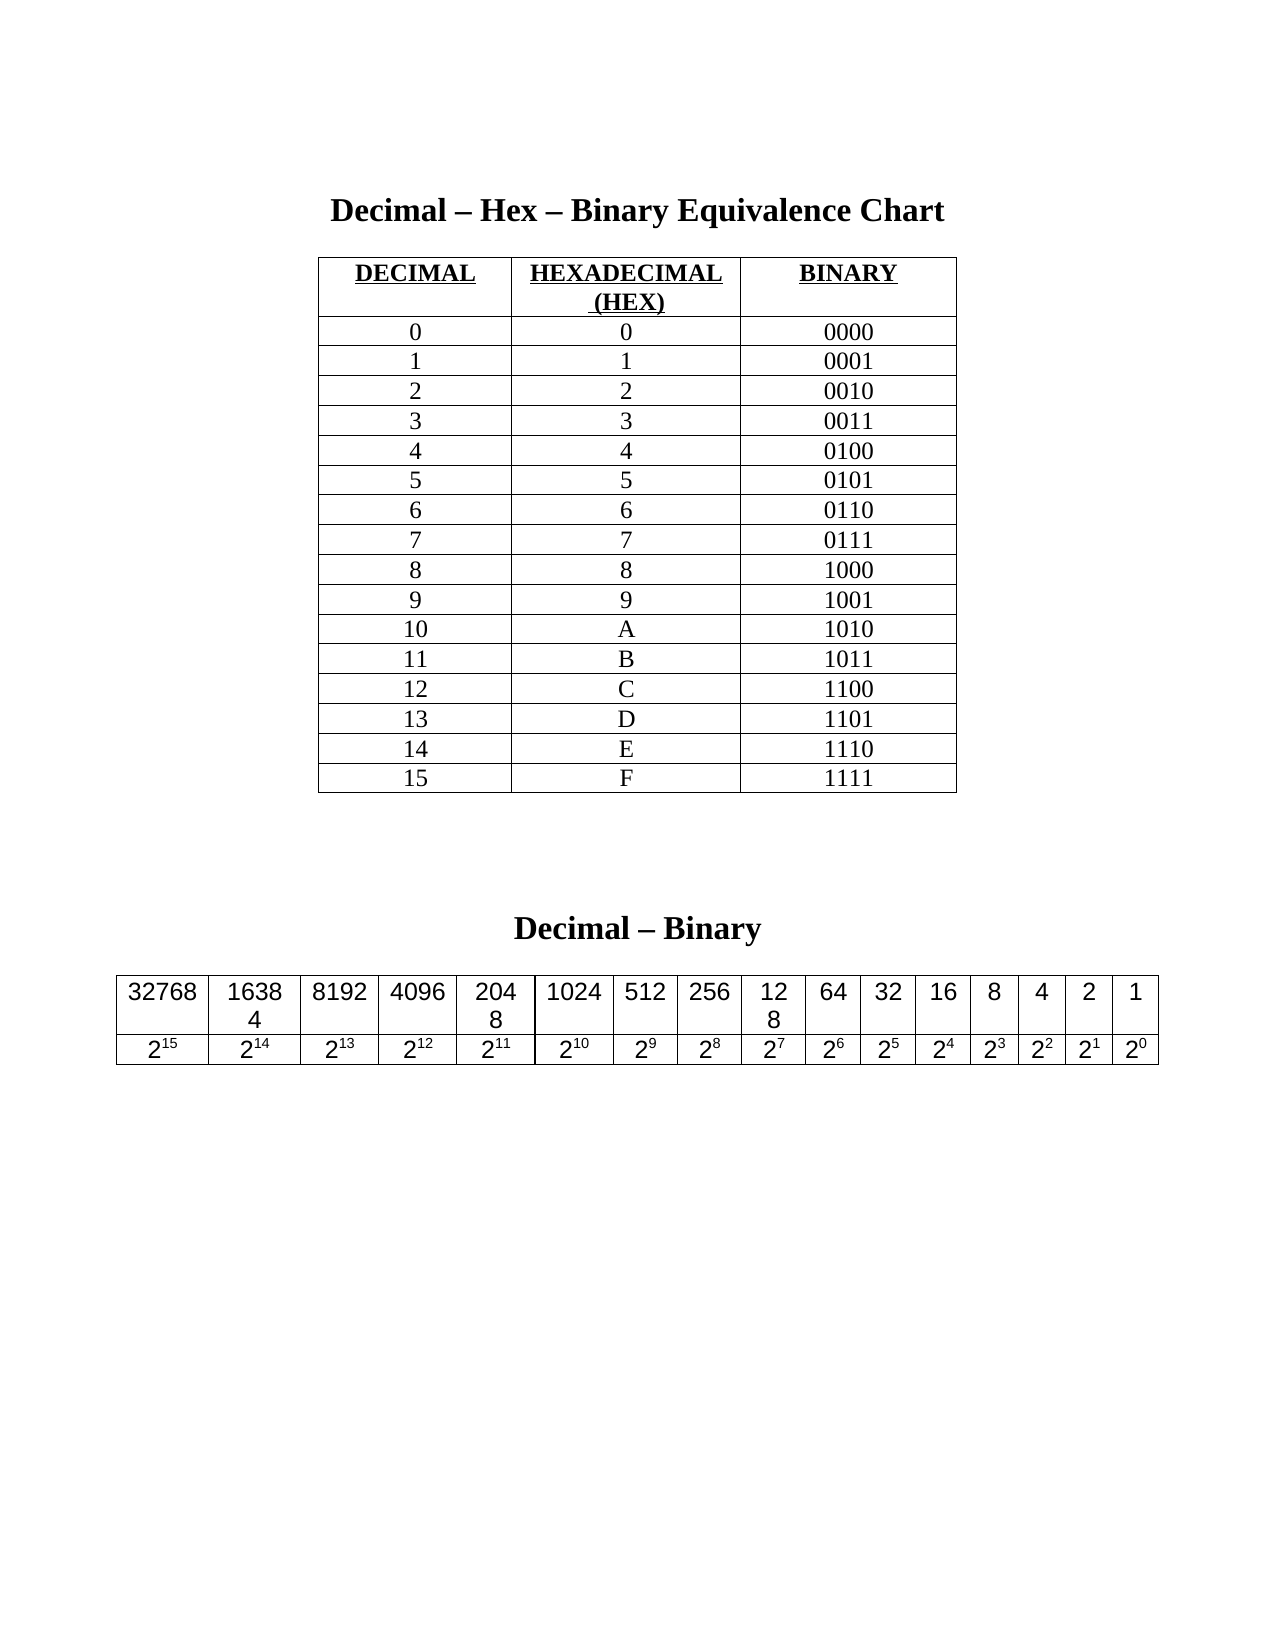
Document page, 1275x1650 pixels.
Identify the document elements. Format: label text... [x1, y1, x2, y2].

table_cell D [512, 704, 740, 733]
table_cell 7 [512, 525, 740, 554]
table_cell 0111 [741, 525, 956, 554]
table_cell 0100 [741, 436, 956, 464]
table_cell 1111 [741, 764, 956, 792]
table_cell 0110 [741, 495, 956, 524]
table_cell 214 [209, 1035, 300, 1064]
table_cell 1000 [741, 555, 956, 584]
table_header DECIMAL [319, 258, 511, 316]
table_cell 0 [512, 317, 740, 345]
table_cell 27 [742, 1035, 805, 1064]
table_cell 5 [512, 466, 740, 494]
table_header HEXADECIMAL (HEX) [512, 258, 740, 316]
table_header 64 [806, 976, 860, 1034]
table_cell 1100 [741, 674, 956, 703]
table_cell 0101 [741, 466, 956, 494]
table_cell 6 [512, 495, 740, 524]
table_cell 0000 [741, 317, 956, 345]
table_cell 24 [916, 1035, 970, 1064]
table_header 128 [742, 976, 805, 1034]
table_cell 20 [1113, 1035, 1158, 1064]
table_header 4 [1019, 976, 1065, 1034]
table_cell 29 [614, 1035, 677, 1064]
table_cell 7 [319, 525, 511, 554]
table_cell 1110 [741, 734, 956, 762]
table_cell E [512, 734, 740, 762]
table_cell 14 [319, 734, 511, 762]
table_cell 211 [457, 1035, 534, 1064]
table_header 16384 [209, 976, 300, 1034]
table_cell 25 [861, 1035, 915, 1064]
text Decimal – Hex – Binary Equivalence Chart [75, 190, 1200, 228]
table_cell 22 [1019, 1035, 1065, 1064]
table_cell 2 [319, 376, 511, 405]
table_cell 0011 [741, 406, 956, 435]
table_cell 8 [512, 555, 740, 584]
table_cell 5 [319, 466, 511, 494]
table_cell 9 [319, 585, 511, 613]
table_header 1 [1113, 976, 1158, 1034]
table_cell 1 [319, 346, 511, 375]
table_cell 4 [512, 436, 740, 464]
table_header 16 [916, 976, 970, 1034]
table_cell B [512, 644, 740, 673]
table_cell C [512, 674, 740, 703]
table_cell 1101 [741, 704, 956, 733]
table_cell 0 [319, 317, 511, 345]
table_cell 212 [379, 1035, 456, 1064]
table_header 512 [614, 976, 677, 1034]
table_cell 215 [117, 1035, 208, 1064]
table_header 8192 [301, 976, 378, 1034]
table_header 1024 [536, 976, 613, 1034]
table_cell 9 [512, 585, 740, 613]
table_cell 11 [319, 644, 511, 673]
table_cell 28 [678, 1035, 741, 1064]
table_cell F [512, 764, 740, 792]
table_cell 0001 [741, 346, 956, 375]
table_cell 1 [512, 346, 740, 375]
table_header 8 [971, 976, 1018, 1034]
table_cell 3 [512, 406, 740, 435]
table_header BINARY [741, 258, 956, 316]
table_header 4096 [379, 976, 456, 1034]
table_cell 1010 [741, 615, 956, 643]
table_cell 2 [512, 376, 740, 405]
table_cell 0010 [741, 376, 956, 405]
table_header 32768 [117, 976, 208, 1034]
table_cell 21 [1066, 1035, 1112, 1064]
table_cell 23 [971, 1035, 1018, 1064]
table_cell 210 [536, 1035, 613, 1064]
table_cell 10 [319, 615, 511, 643]
table_cell 13 [319, 704, 511, 733]
table_header 32 [861, 976, 915, 1034]
table_cell 15 [319, 764, 511, 792]
table_header 256 [678, 976, 741, 1034]
text Decimal – Binary [75, 908, 1200, 947]
table_header 2048 [457, 976, 534, 1034]
table_cell 6 [319, 495, 511, 524]
table_cell 4 [319, 436, 511, 464]
table_cell 8 [319, 555, 511, 584]
table_header 2 [1066, 976, 1112, 1034]
table_cell 3 [319, 406, 511, 435]
table_cell 1001 [741, 585, 956, 613]
table_cell 12 [319, 674, 511, 703]
table_cell 1011 [741, 644, 956, 673]
table_cell 26 [806, 1035, 860, 1064]
table_cell 213 [301, 1035, 378, 1064]
table_cell A [512, 615, 740, 643]
